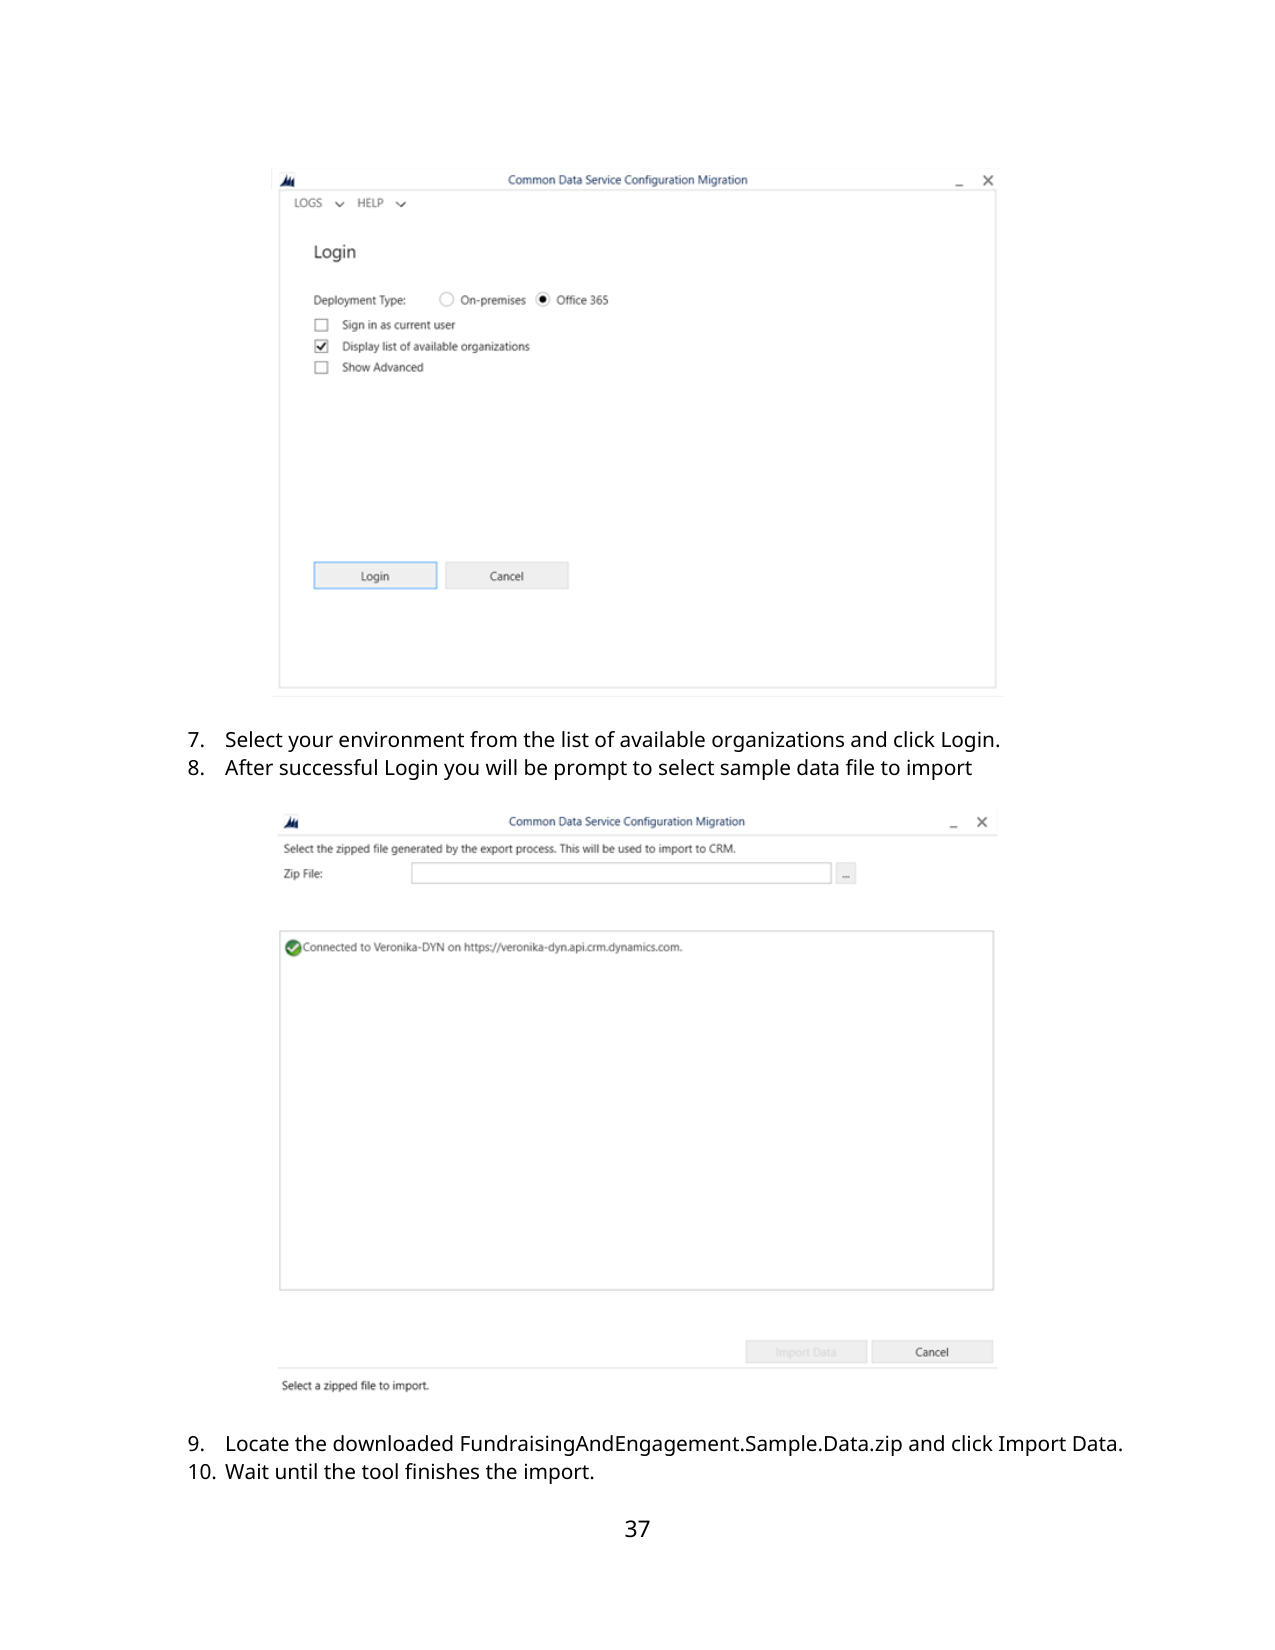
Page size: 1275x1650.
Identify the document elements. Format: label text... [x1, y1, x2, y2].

list After successful Login you will be prompt to select sample data file to import [187, 753, 1125, 782]
list Wait until the tool finishes the import. [187, 1457, 1125, 1486]
picture [277, 810, 998, 1401]
list Locate the downloaded FundraisingAndEngagement.Sample.Data.zip and click Import Data. [187, 1429, 1125, 1457]
list Select your environment from the list of available organizations and click Login. [187, 725, 1125, 753]
picture [271, 168, 1004, 697]
